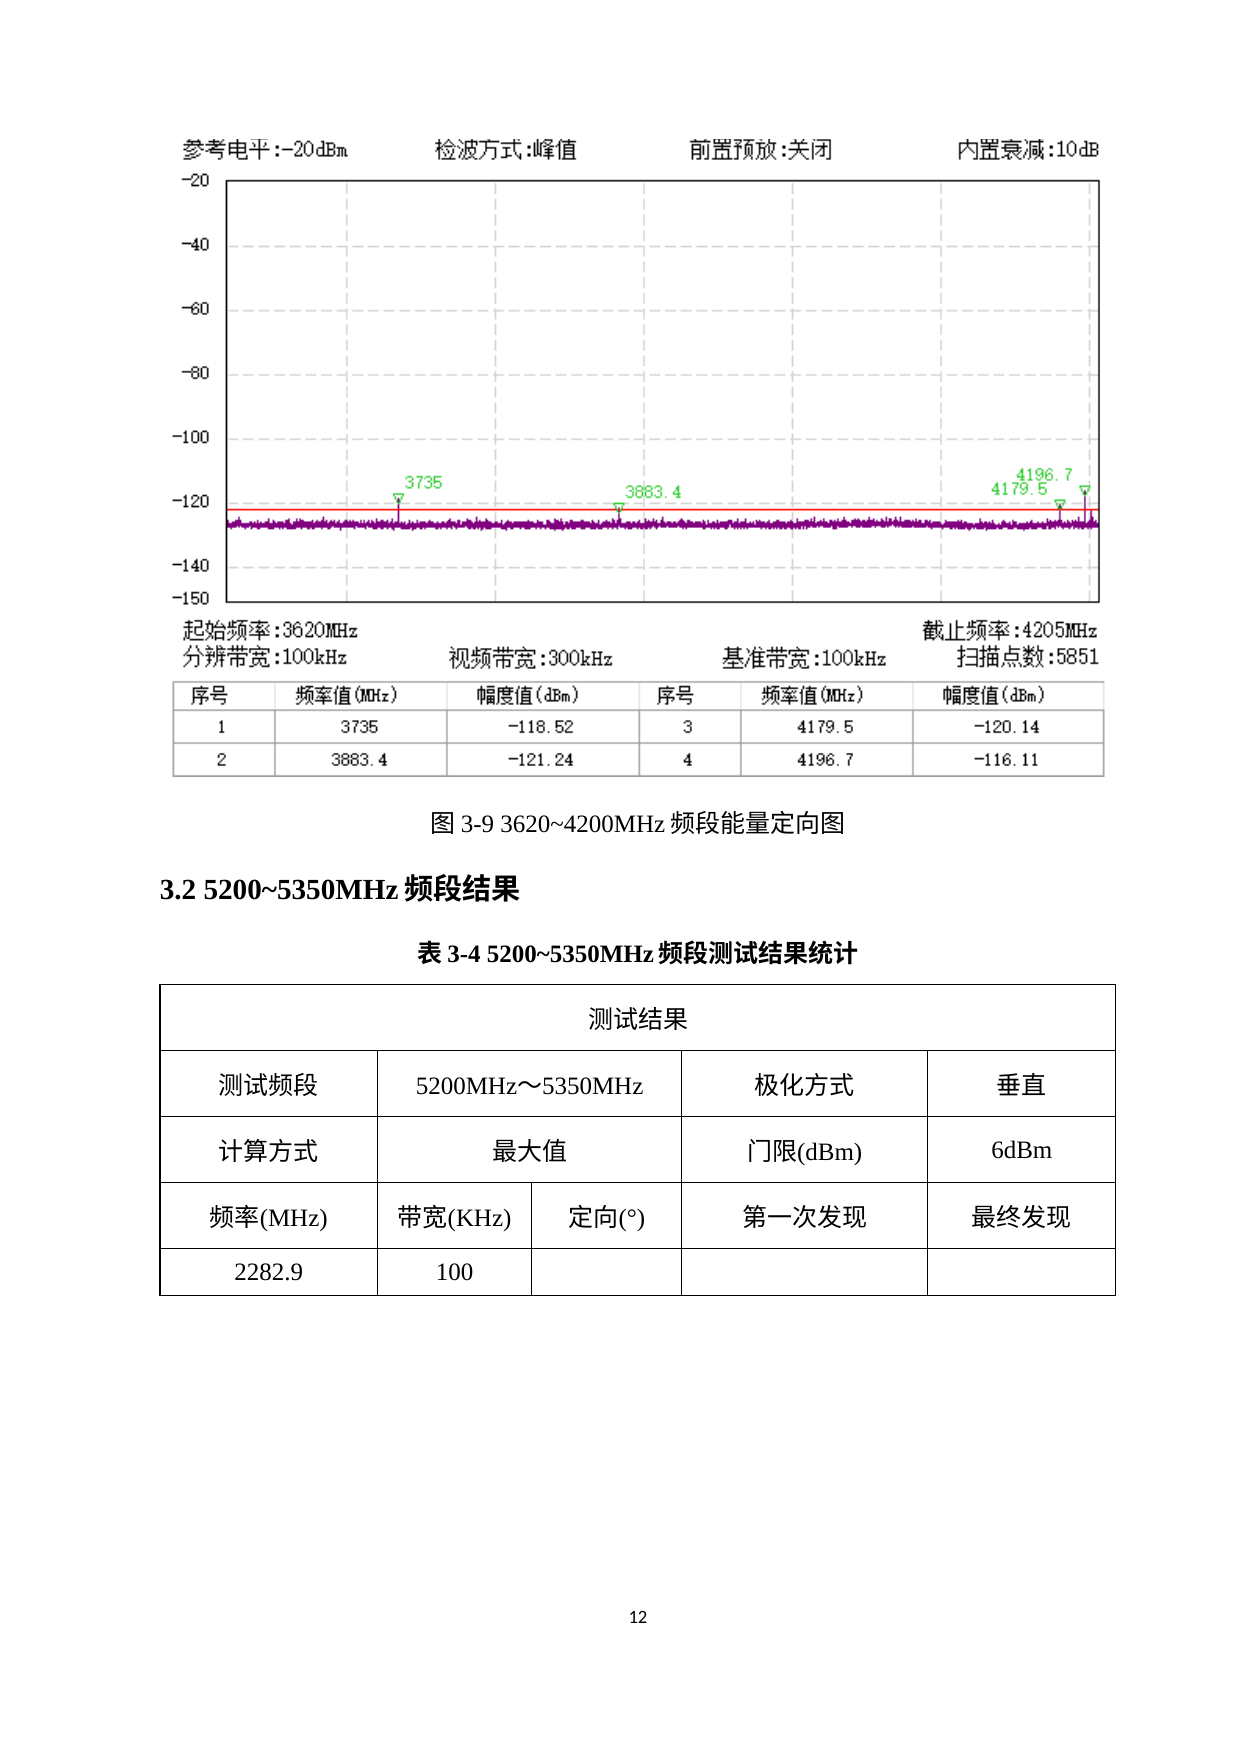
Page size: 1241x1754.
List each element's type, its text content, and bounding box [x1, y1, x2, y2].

text 图3-9 3620~4200MHz频段能量定向图 [159, 789, 1116, 854]
table_cell 2282.9 [161, 1249, 377, 1294]
table_cell 计算方式 [161, 1117, 377, 1182]
text 3.2 5200~5350MHz频段结果 [159, 854, 1116, 919]
table_cell 100 [378, 1249, 531, 1294]
table_cell 测试频段 [161, 1051, 377, 1116]
table_cell 5200MHz～5350MHz [378, 1051, 681, 1116]
text 表3-4 5200~5350MHz频段测试结果统计 [159, 919, 1116, 984]
table_cell [928, 1249, 1115, 1294]
table_cell 定向(°) [532, 1183, 681, 1248]
table_cell 极化方式 [682, 1051, 927, 1116]
table_cell 最终发现 [928, 1183, 1115, 1248]
table_cell 垂直 [928, 1051, 1115, 1116]
table_cell 带宽(KHz) [378, 1183, 531, 1248]
table_cell 频率(MHz) [161, 1183, 377, 1248]
table_cell 第一次发现 [682, 1183, 927, 1248]
table_header 测试结果 [161, 985, 1115, 1050]
table_cell [682, 1249, 927, 1294]
table_cell 最大值 [378, 1117, 681, 1182]
picture [165, 139, 1111, 777]
table_cell [532, 1249, 681, 1294]
table_cell 门限(dBm) [682, 1117, 927, 1182]
table_cell 6dBm [928, 1117, 1115, 1182]
